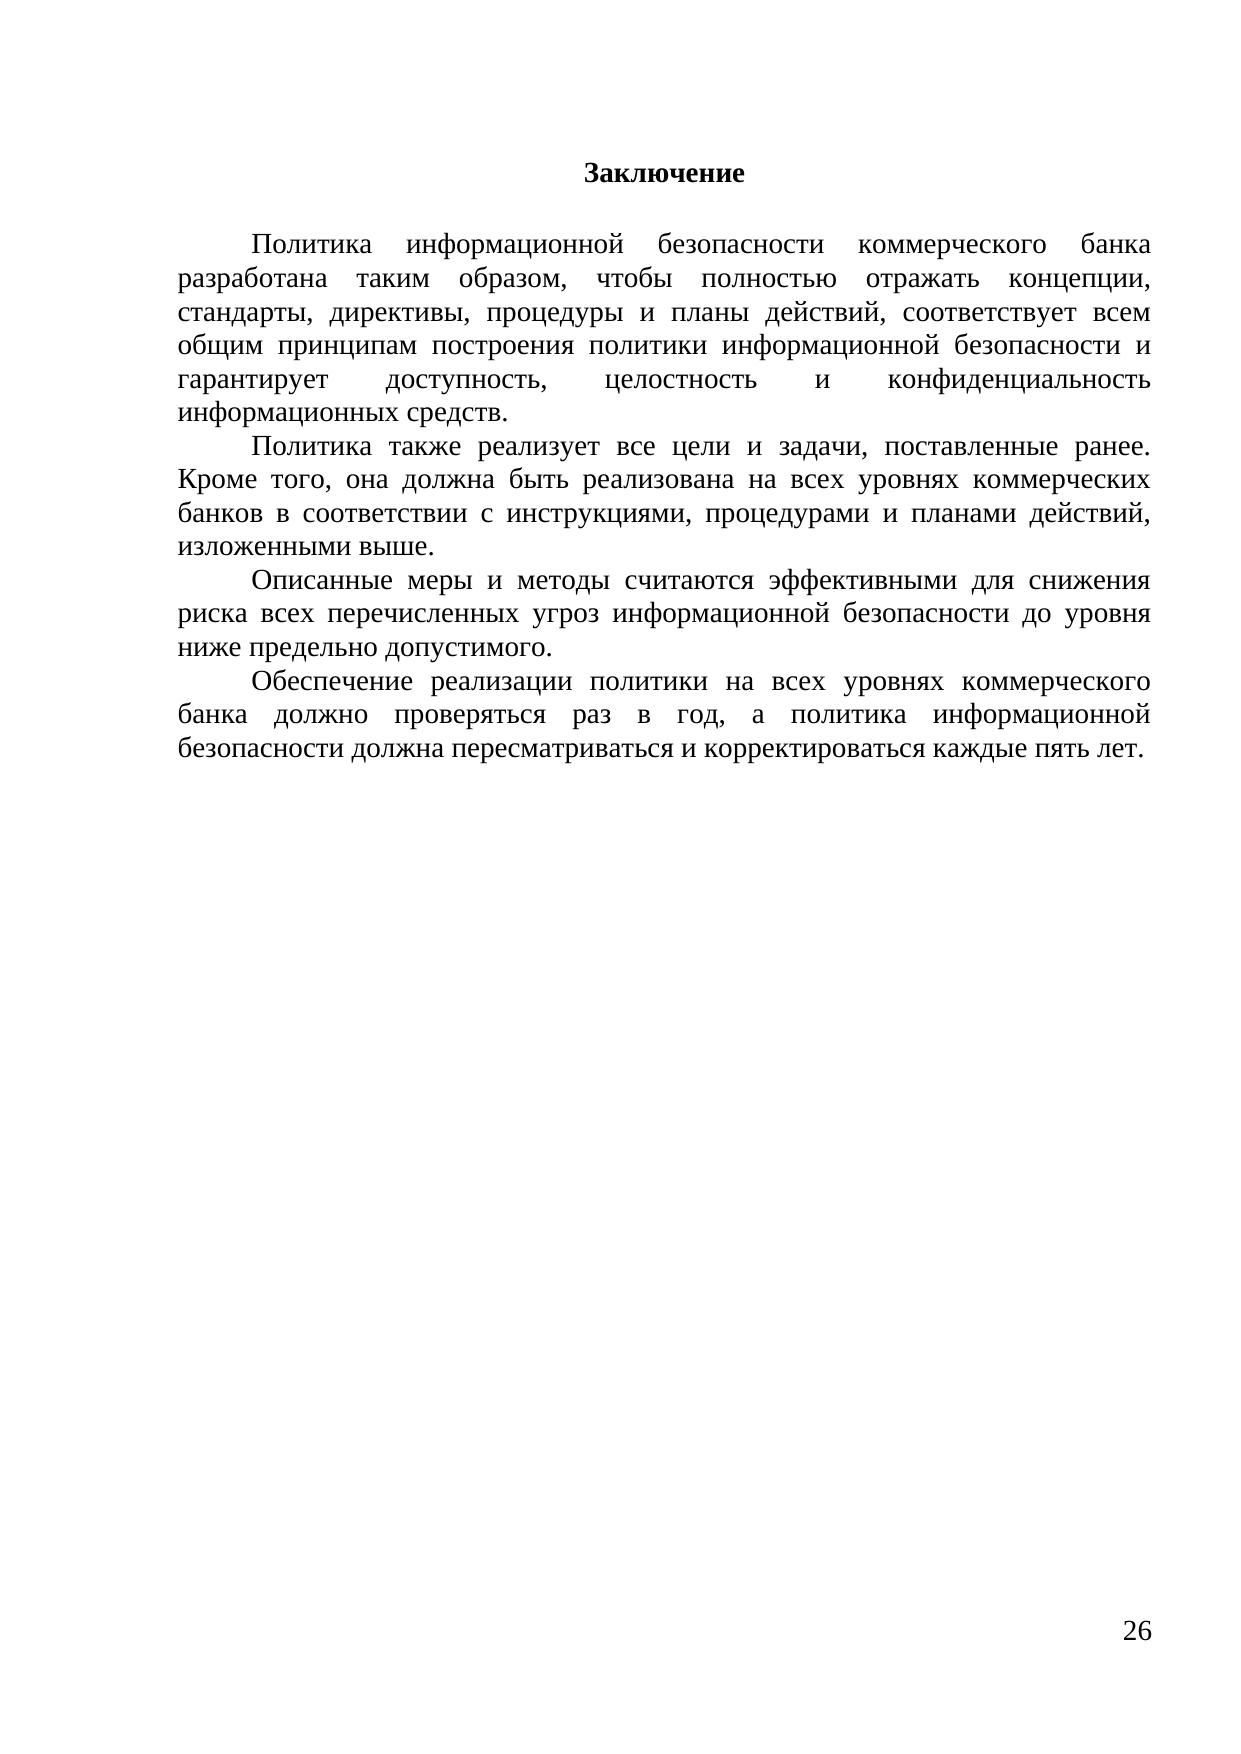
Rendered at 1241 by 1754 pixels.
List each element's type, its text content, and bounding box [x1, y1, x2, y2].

subtitle Заключение [177, 156, 1152, 189]
text Обеспечение реализации политики на всех уровнях коммерческого банка должно проверяться раз в год, а политика информационной безопасности должна пересматриваться и корректироваться каждые пять лет. [177, 663, 1152, 763]
text Политика информационной безопасности коммерческого банка разработана таким образом, чтобы полностью отражать концепции, стандарты, директивы, процедуры и планы действий, соответствует всем общим принципам построения политики информационной безопасности и гарантирует доступность, целостность и конфиденциальность информационных средств. [177, 227, 1152, 428]
text Политика также реализует все цели и задачи, поставленные ранее. Кроме того, она должна быть реализована на всех уровнях коммерческих банков в соответствии с инструкциями, процедурами и планами действий, изложенными выше. [177, 428, 1152, 562]
text Описанные меры и методы считаются эффективными для снижения риска всех перечисленных угроз информационной безопасности до уровня ниже предельно допустимого. [177, 562, 1152, 663]
